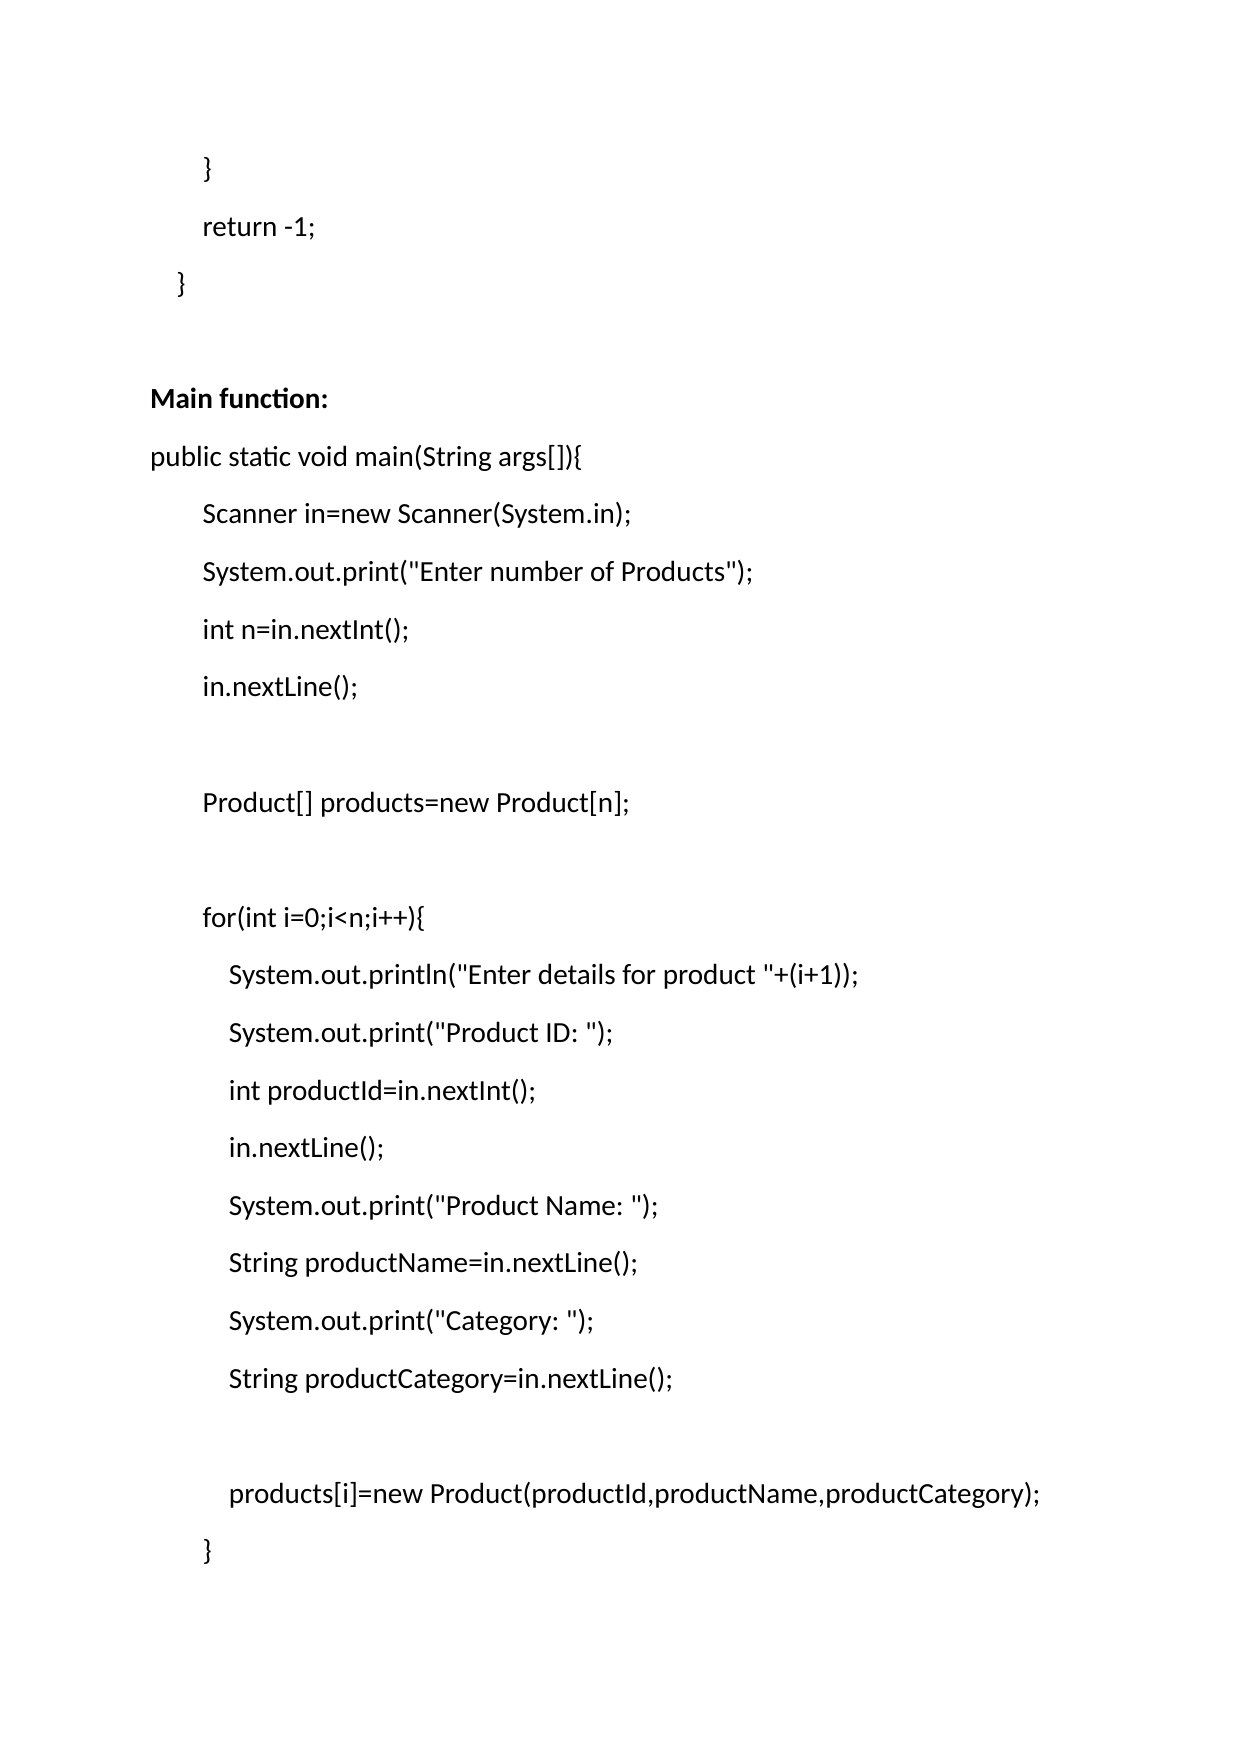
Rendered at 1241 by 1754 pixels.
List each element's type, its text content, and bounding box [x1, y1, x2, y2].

text String productCategory=in.nextLine(); [150, 1360, 1090, 1395]
text in.nextLine(); [150, 668, 1090, 704]
text Product[] products=new Product[n]; [150, 784, 1090, 819]
text public static void main(String args[]){ [150, 438, 1090, 474]
text System.out.print("Product ID: "); [150, 1014, 1090, 1050]
text System.out.print("Product Name: "); [150, 1187, 1090, 1222]
text System.out.println("Enter details for product "+(i+1)); [150, 956, 1090, 992]
text int productId=in.nextInt(); [150, 1072, 1090, 1107]
text } [150, 150, 1090, 186]
text return -1; [150, 208, 1090, 243]
text } [150, 1532, 1090, 1568]
text } [150, 265, 1090, 301]
text for(int i=0;i<n;i++){ [150, 899, 1090, 934]
text Scanner in=new Scanner(System.in); [150, 496, 1090, 531]
text in.nextLine(); [150, 1129, 1090, 1165]
text int n=in.nextInt(); [150, 611, 1090, 646]
text String productName=in.nextLine(); [150, 1244, 1090, 1280]
text System.out.print("Category: "); [150, 1302, 1090, 1338]
text Main function: [150, 380, 1090, 416]
text System.out.print("Enter number of Products"); [150, 553, 1090, 589]
text products[i]=new Product(productId,productName,productCategory); [150, 1475, 1090, 1511]
